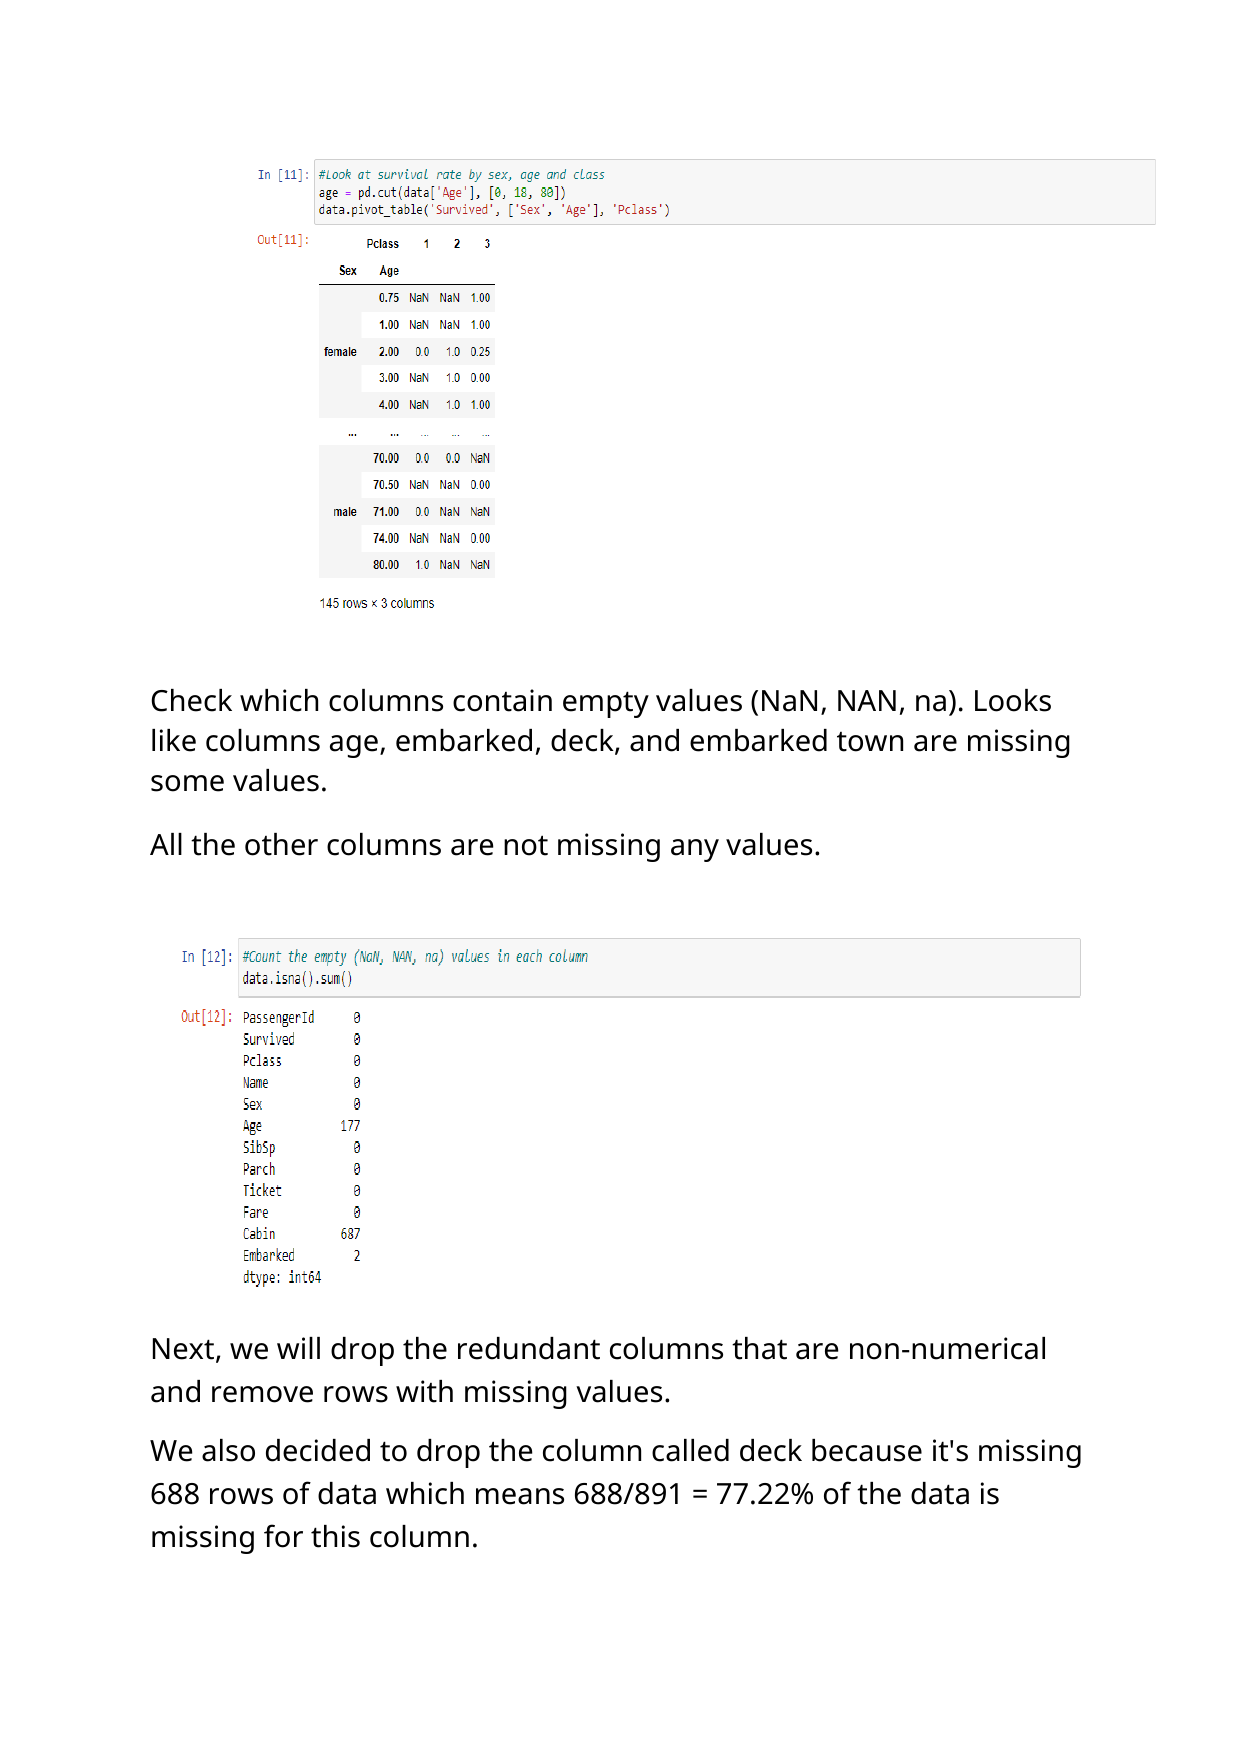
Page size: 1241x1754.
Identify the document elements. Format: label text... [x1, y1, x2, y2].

text Next, we will drop the redundant columns that are non-numerical and remove rows with missing values. [150, 1328, 1090, 1411]
picture [150, 923, 1091, 1310]
text All the other columns are not missing any values. [150, 824, 1090, 864]
picture [225, 150, 1166, 619]
text We also decided to drop the column called deck because it's missing 688 rows of data which means 688/891 = 77.22% of the data is missing for this column. [150, 1431, 1090, 1556]
text Check which columns contain empty values (NaN, NAN, na). Looks like columns age, embarked, deck, and embarked town are missing some values. [150, 680, 1090, 799]
